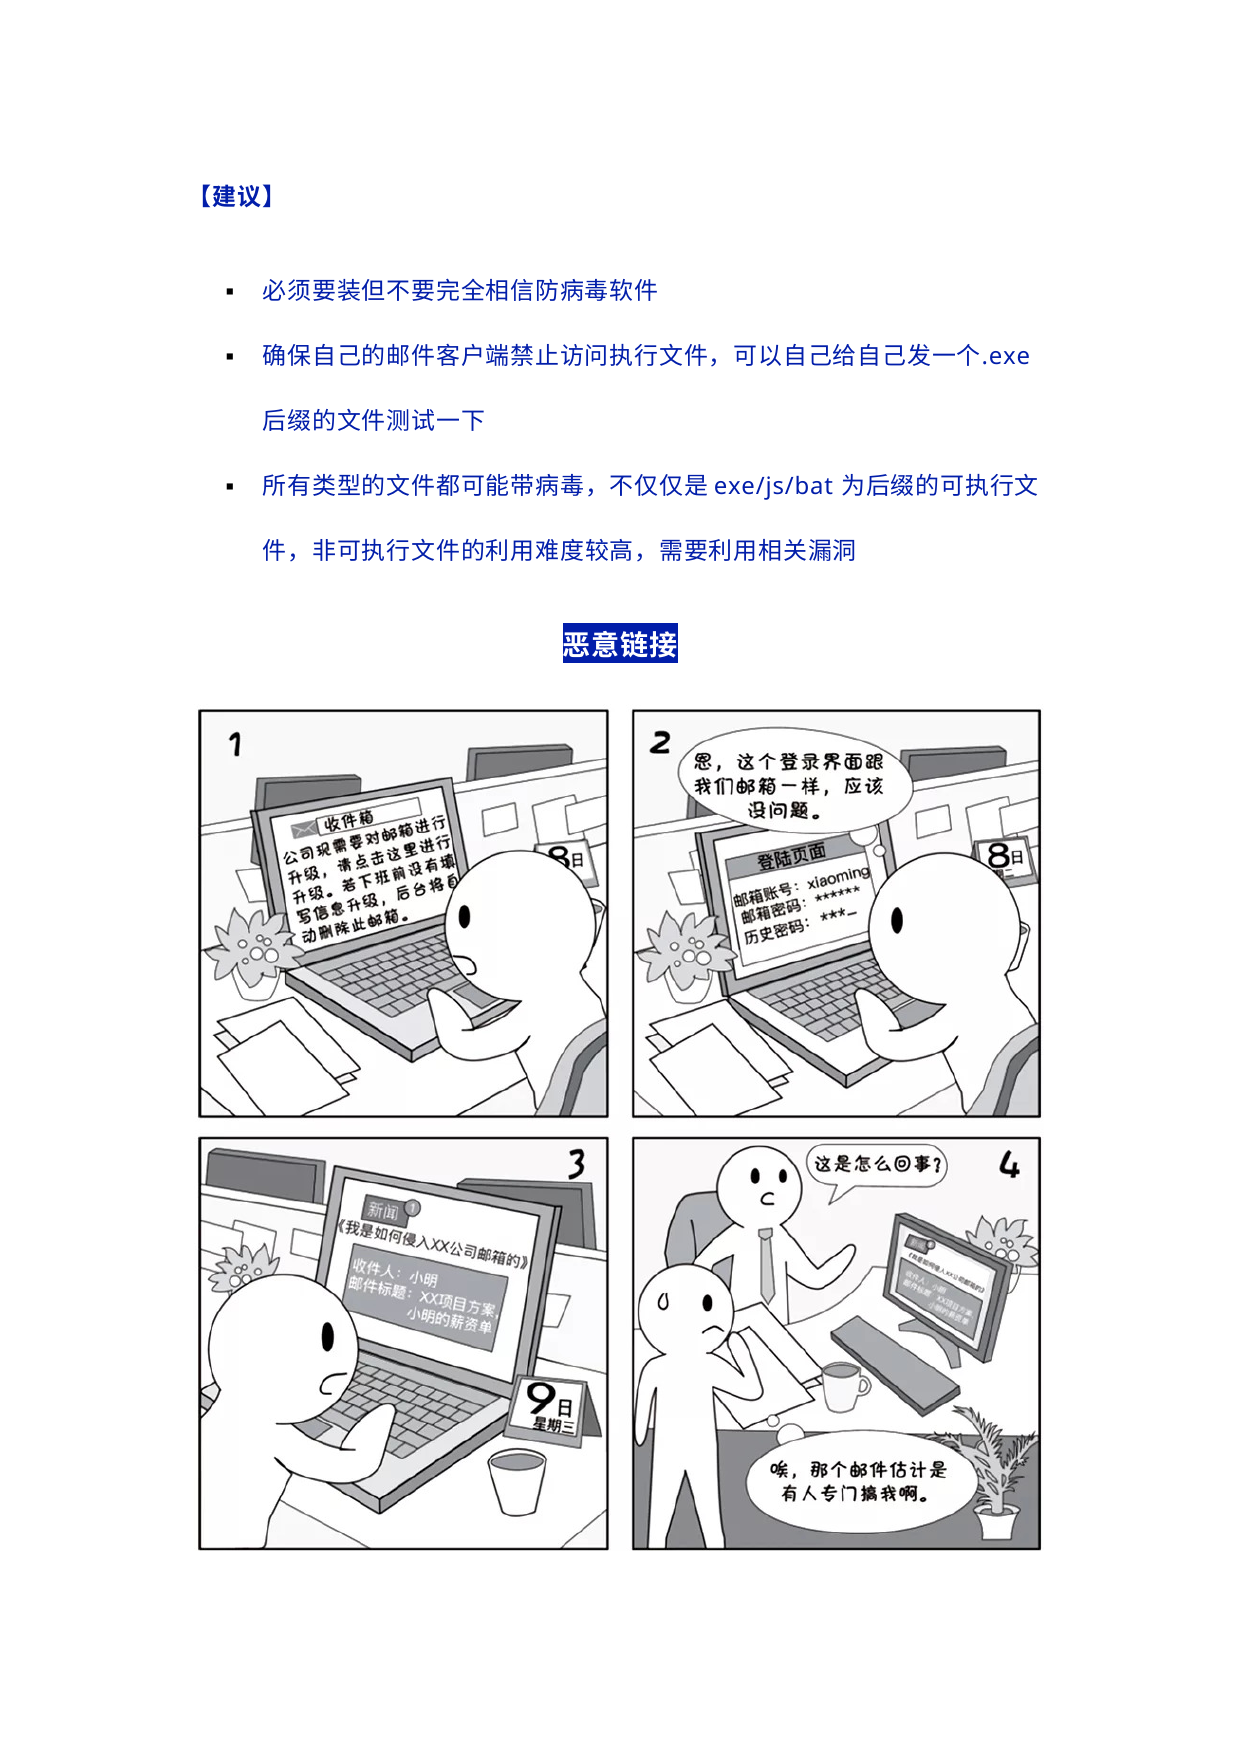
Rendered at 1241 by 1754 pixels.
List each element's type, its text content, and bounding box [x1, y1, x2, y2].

text 恶意链接 [187, 828, 1053, 893]
list 确保自己的邮件客户端禁止访问执行文件，可以自己给自己发一个.exe 后缀的文件测试一下 [225, 509, 1053, 639]
text 流行的勒索病毒邮件多为英文邮件，主题和正文诱导用户打开附件。这种病毒对文档的加密强度很高，可以说是无法破解，只有付款才能解密文档。 [187, 162, 1053, 292]
list 必须要装但不要完全相信防病毒软件 [225, 415, 1053, 480]
text 【建议】 [187, 321, 1053, 386]
list 所有类型的文件都可能带病毒，不仅仅是exe/js/bat 为后缀的可执行文件，非可执行文件的利用难度较高，需要利用相关漏洞 [225, 669, 1053, 799]
